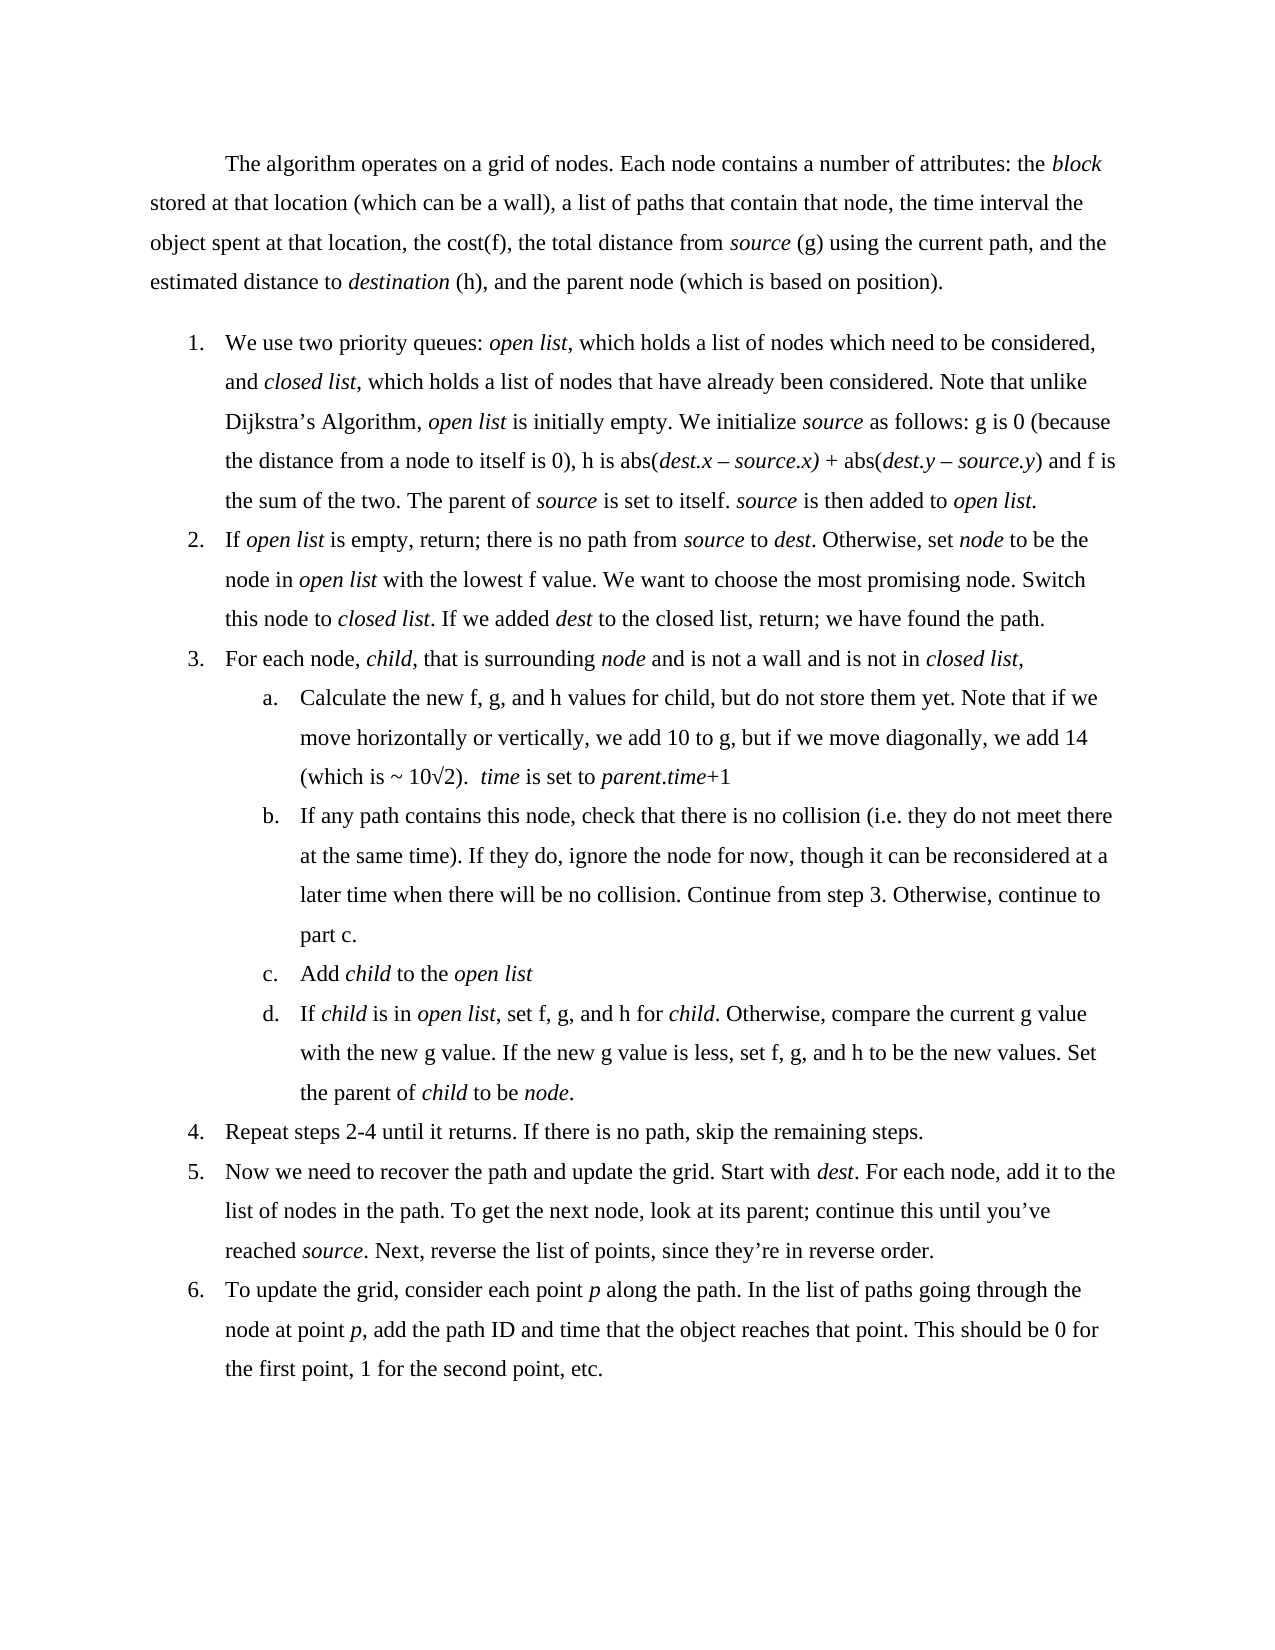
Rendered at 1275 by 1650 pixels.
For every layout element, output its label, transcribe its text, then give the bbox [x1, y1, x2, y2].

list Now we need to recover the path and update the grid. Start with dest. For each node, add it to the list of nodes in the path. To get the next node, look at its parent; continue this until you’ve reached source. Next, reverse the list of points, since they’re in reverse order. [187, 1158, 1125, 1263]
text The algorithm operates on a grid of nodes. Each node contains a number of attributes: the block stored at that location (which can be a wall), a list of paths that contain that node, the time interval the object spent at that location, the cost(f), the total distance from source (g) using the current path, and the estimated distance to destination (h), and the parent node (which is based on position). [150, 150, 1125, 295]
list Add child to the open list [262, 960, 1125, 987]
list For each node, child, that is surrounding node and is not a wall and is not in closed list, [187, 644, 1125, 671]
list Repeat steps 2-4 until it returns. If there is no path, skip the remaining steps. [187, 1118, 1125, 1145]
list If open list is empty, return; there is no path from source to dest. Otherwise, set node to be the node in open list with the lowest f value. We want to choose the most promising node. Switch this node to closed list. If we added dest to the closed list, return; we have found the path. [187, 526, 1125, 631]
list We use two priority queues: open list, which holds a list of nodes which need to be considered, and closed list, which holds a list of nodes that have already been considered. Note that unlike Dijkstra’s Algorithm, open list is initially empty. We initialize source as follows: g is 0 (because the distance from a node to itself is 0), h is abs(dest.x – source.x) + abs(dest.y – source.y) and f is the sum of the two. The parent of source is set to itself. source is then added to open list. [187, 329, 1125, 513]
list Calculate the new f, g, and h values for child, but do not store them yet. Note that if we move horizontally or vertically, we add 10 to g, but if we move diagonally, we add 14 (which is ~ 10√2). time is set to parent.time+1 [262, 684, 1125, 789]
list If child is in open list, set f, g, and h for child. Otherwise, compare the current g value with the new g value. If the new g value is less, set f, g, and h to be the new values. Set the parent of child to be node. [262, 1000, 1125, 1105]
list If any path contains this node, check that there is no collision (i.e. they do not meet there at the same time). If they do, ignore the node for now, though it can be reconsidered at a later time when there will be no collision. Continue from step 3. Otherwise, continue to part c. [262, 802, 1125, 947]
list To update the grid, consider each point p along the path. In the list of paths going through the node at point p, add the path ID and time that the object reaches that point. This should be 0 for the first point, 1 for the second point, etc. [187, 1276, 1125, 1382]
